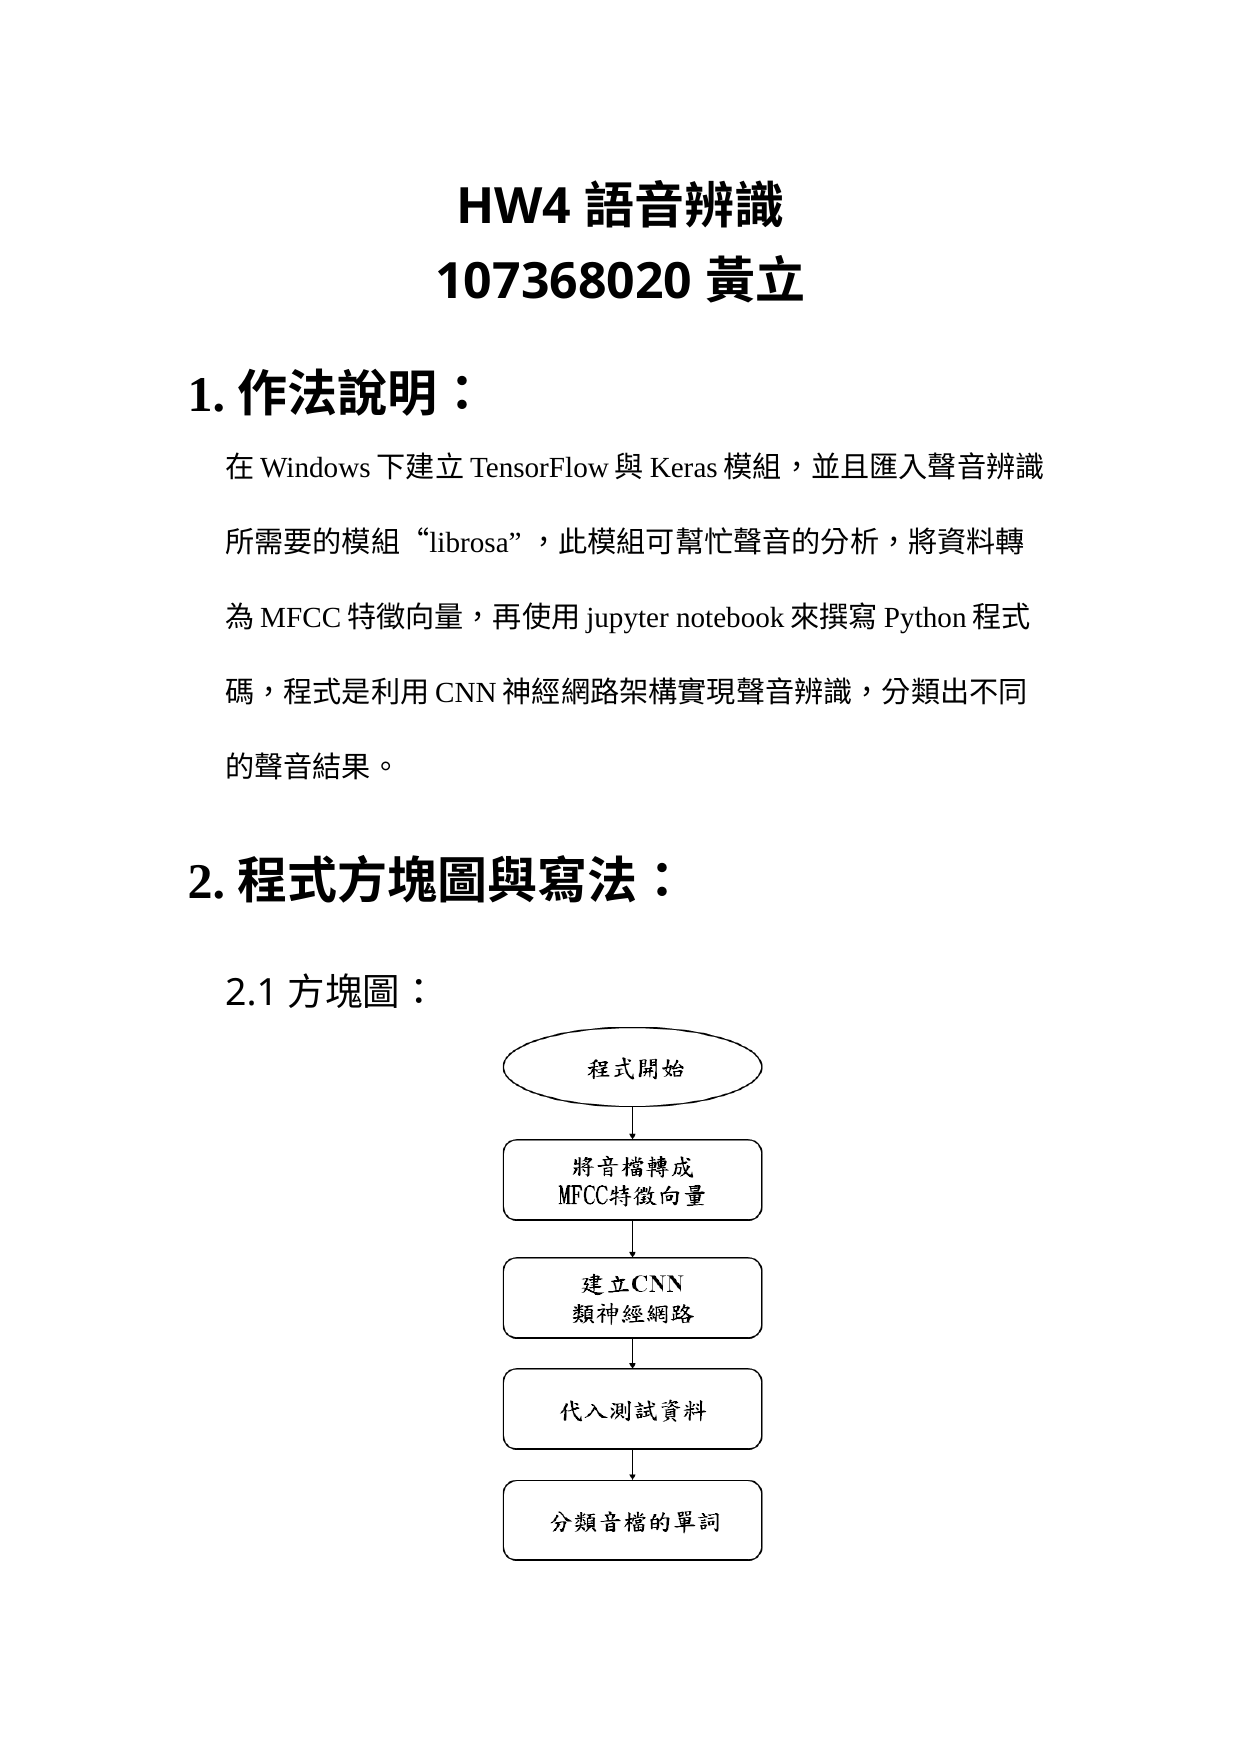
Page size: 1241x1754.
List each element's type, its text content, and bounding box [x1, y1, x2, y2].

text 107368020 黃立 [187, 239, 1053, 314]
list 在Windows下建立TensorFlow與Keras模組，並且匯入聲音辨識所需要的模組“librosa” ，此模組可幫忙聲音的分析，將資料轉為MFCC特徵向量，再使用jupyter notebook來撰寫Python程式碼，程式是利用CNN神經網路架構實現聲音辨識，分類出不同的聲音結果。 [225, 427, 1053, 802]
list 2.1 方塊圖： [225, 952, 1053, 1027]
list 作法說明： [187, 352, 1053, 427]
picture [502, 1027, 775, 1565]
list 程式方塊圖與寫法： [187, 839, 1053, 914]
text HW4 語音辨識 [187, 164, 1053, 239]
